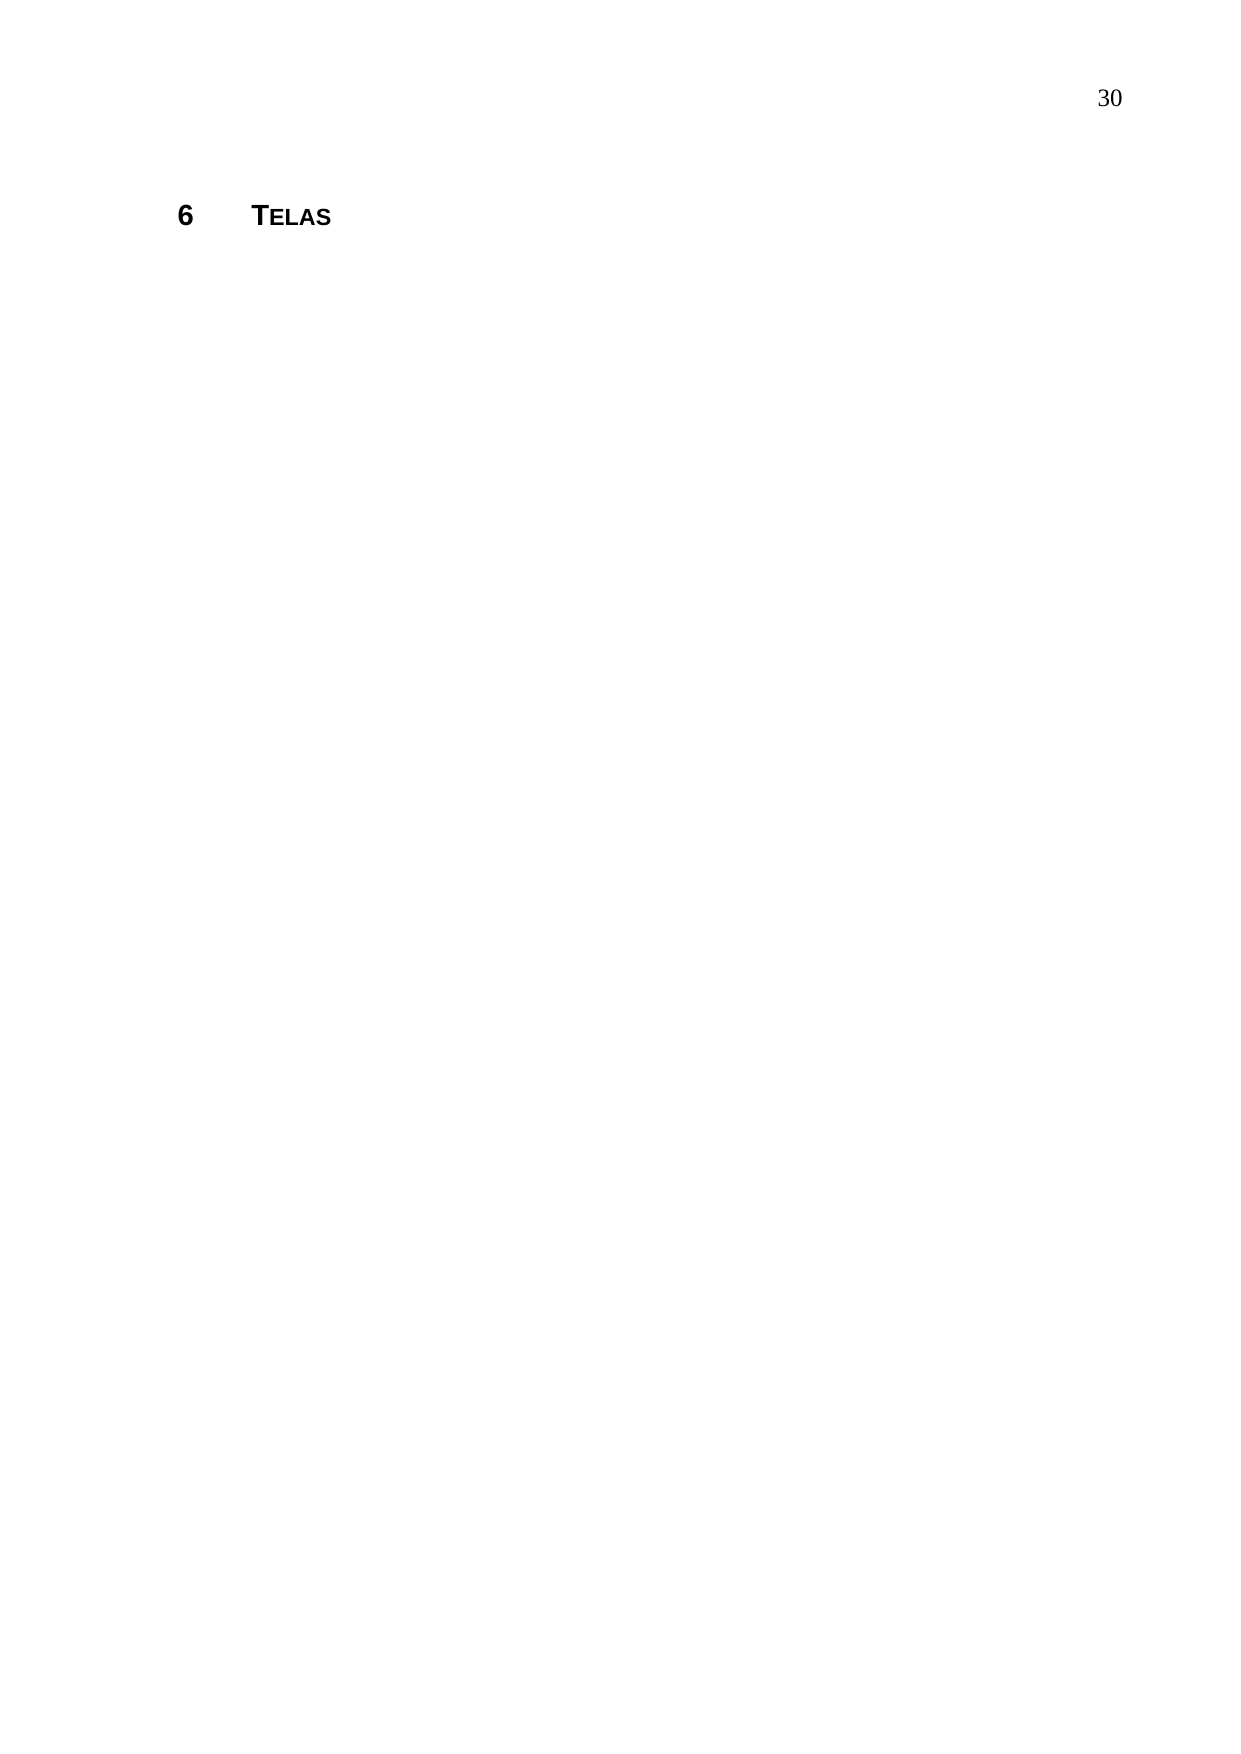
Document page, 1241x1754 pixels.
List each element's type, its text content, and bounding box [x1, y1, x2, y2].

subtitle Telas [177, 198, 1122, 231]
